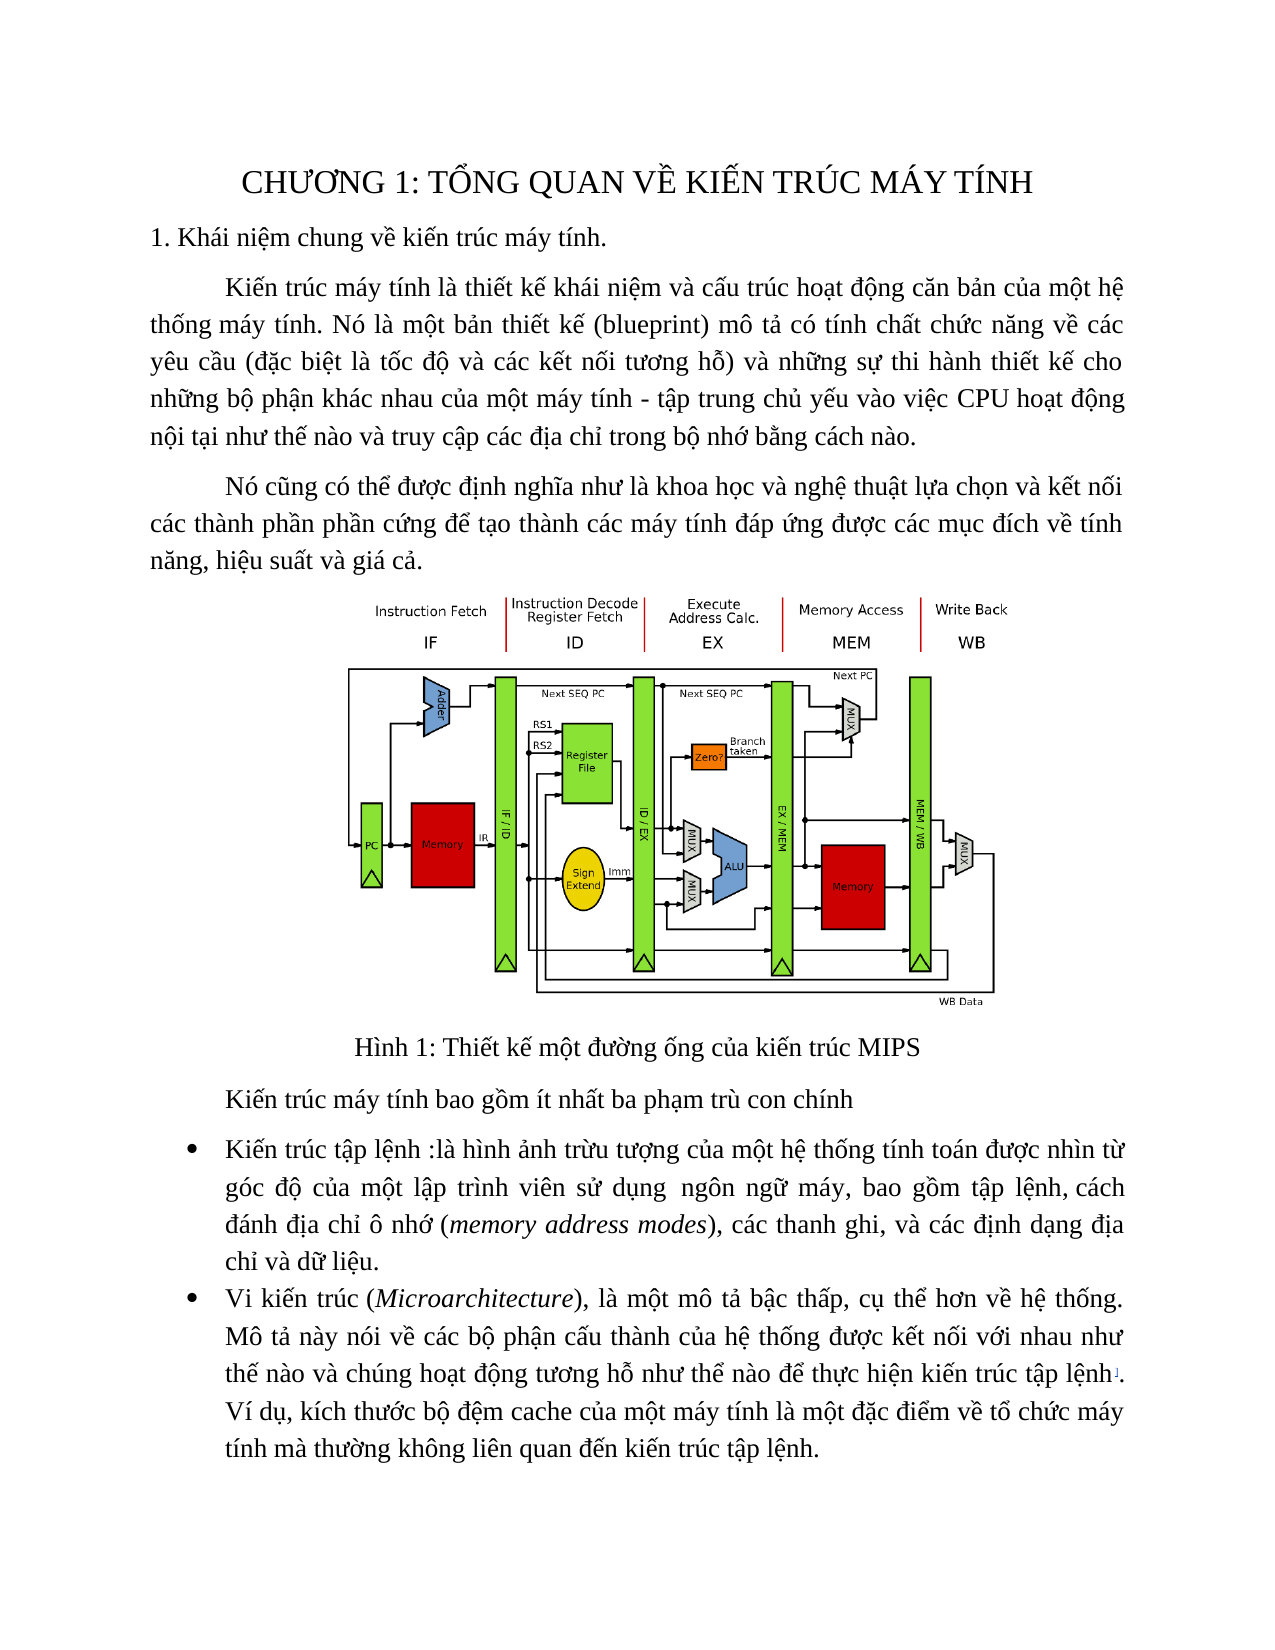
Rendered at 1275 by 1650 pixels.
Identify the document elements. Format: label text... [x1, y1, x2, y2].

list Vi kiến trúc (Microarchitecture), là một mô tả bậc thấp, cụ thể hơn về hệ thống. Mô tả này nói về các bộ phận cấu thành của hệ thống được kết nối với nhau như thế nào và chúng hoạt động tương hỗ như thể nào để thực hiện kiến trúc tập lệnh]. Ví dụ, kích thước bộ đệm cache của một máy tính là một đặc điểm về tổ chức máy tính mà thường không liên quan đến kiến trúc tập lệnh. [187, 1283, 1125, 1463]
text Nó cũng có thể được định nghĩa như là khoa học và nghệ thuật lựa chọn và kết nối các thành phần phần cứng để tạo thành các máy tính đáp ứng được các mục đích về tính năng, hiệu suất và giá cả. [150, 470, 1125, 507]
text 1. Khái niệm chung về kiến trúc máy tính. [150, 221, 1125, 252]
text Kiến trúc máy tính bao gồm ít nhất ba phạm trù con chính [150, 1083, 1125, 1115]
text CHƯƠNG 1: TỔNG QUAN VỀ KIẾN TRÚC MÁY TÍNH [150, 162, 1125, 201]
text Kiến trúc máy tính là thiết kế khái niệm và cấu trúc hoạt động căn bản của một hệ thống máy tính. Nó là một bản thiết kế (blueprint) mô tả có tính chất chức năng về các yêu cầu (đặc biệt là tốc độ và các kết nối tương hỗ) và những sự thi hành thiết kế cho những bộ phận khác nhau của một máy tính - tập trung chủ yếu vào việc CPU hoạt động nội tại như thế nào và truy cập các địa chỉ trong bộ nhớ bằng cách nào. [150, 271, 1125, 345]
text Hình 1: Thiết kế một đường ống của kiến trúc MIPS [150, 1032, 1125, 1063]
text Kiến trúc máy tính là thiết kế khái niệm và cấu trúc hoạt động căn bản của một hệ thống máy tính. Nó là một bản thiết kế (blueprint) mô tả có tính chất chức năng về các yêu cầu (đặc biệt là tốc độ và các kết nối tương hỗ) và những sự thi hành thiết kế cho những bộ phận khác nhau của một máy tính - tập trung chủ yếu vào việc CPU hoạt động nội tại như thế nào và truy cập các địa chỉ trong bộ nhớ bằng cách nào. [150, 376, 1125, 451]
text Nó cũng có thể được định nghĩa như là khoa học và nghệ thuật lựa chọn và kết nối các thành phần phần cứng để tạo thành các máy tính đáp ứng được các mục đích về tính năng, hiệu suất và giá cả. [150, 538, 1125, 575]
list Kiến trúc tập lệnh :là hình ảnh trừu tượng của một hệ thống tính toán được nhìn từ góc độ của một lập trình viên sử dụng ngôn ngữ máy, bao gồm tập lệnh, cách đánh địa chỉ ô nhớ (memory address modes), các thanh ghi, và các định dạng địa chỉ và dữ liệu. [187, 1133, 1125, 1276]
picture [340, 594, 1010, 1013]
